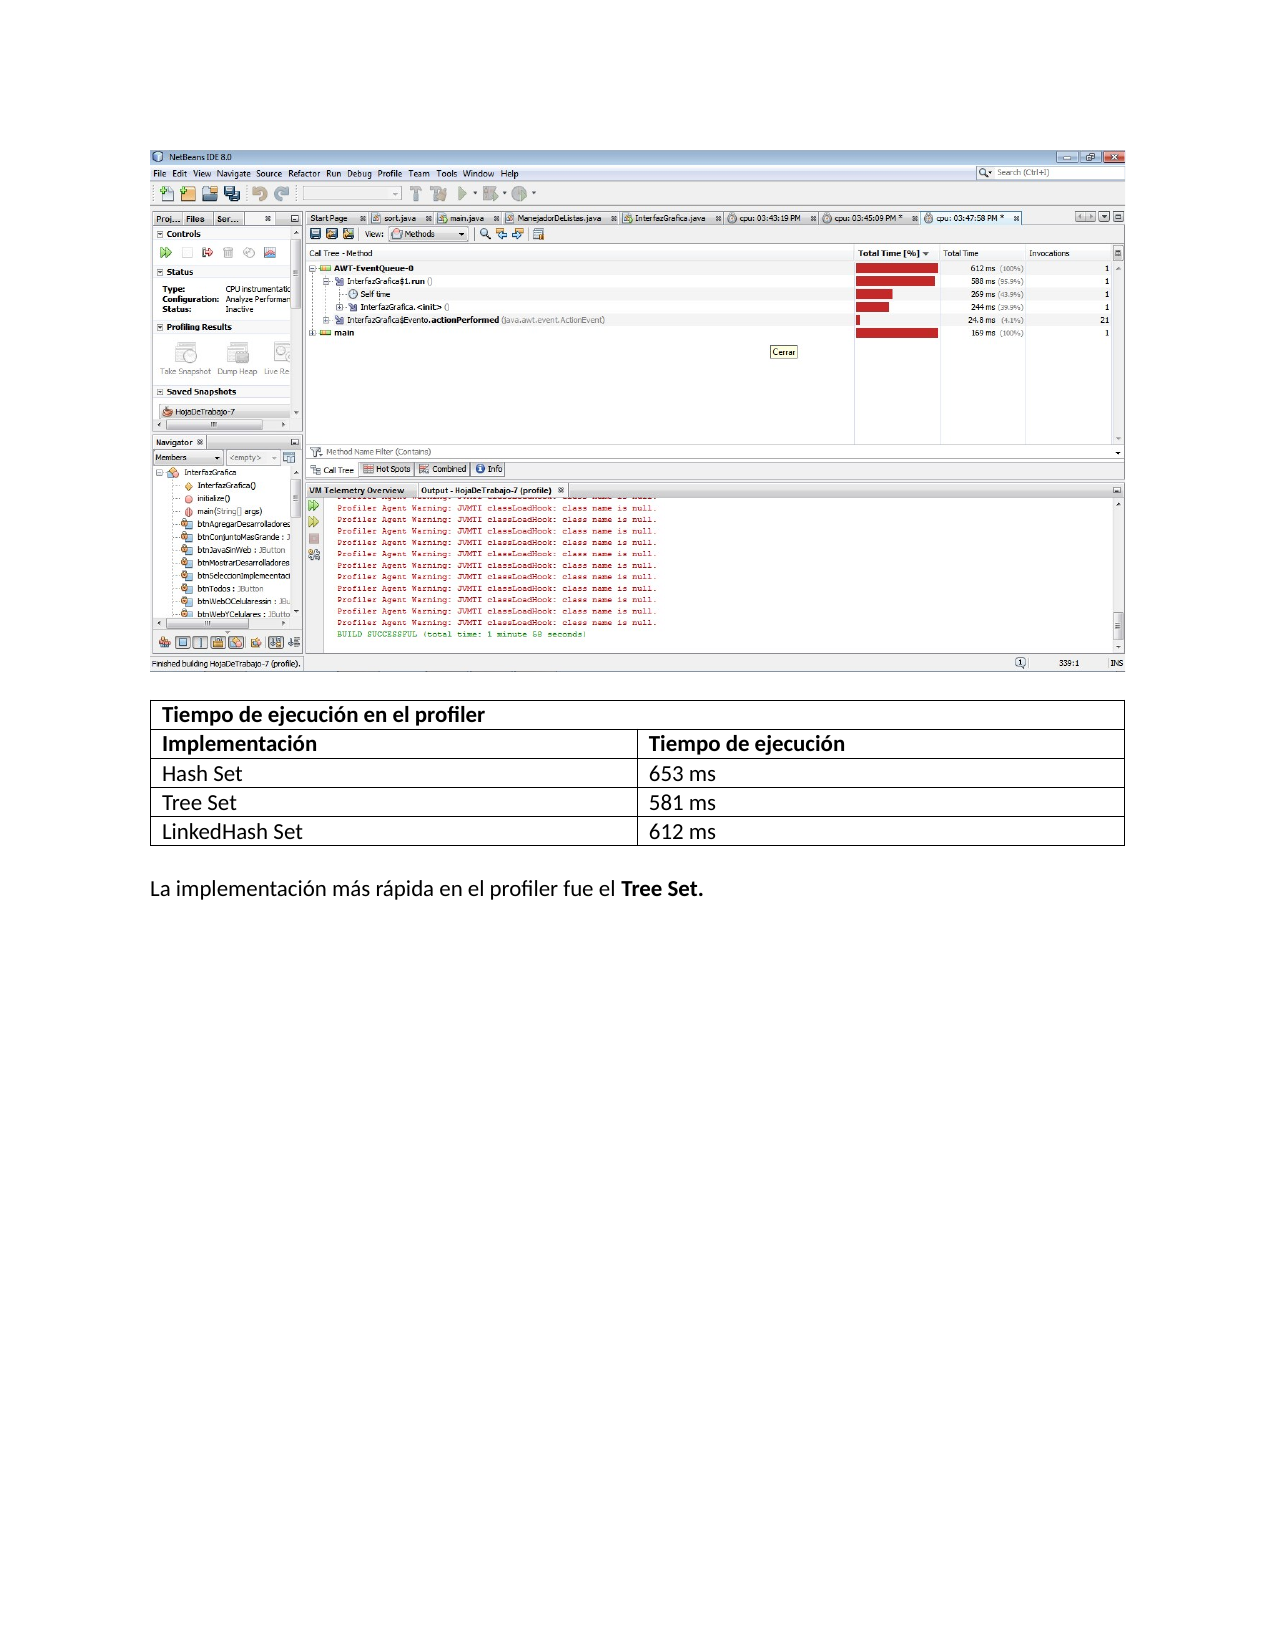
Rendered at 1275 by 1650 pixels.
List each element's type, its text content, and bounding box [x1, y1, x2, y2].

table_cell 612 ms [638, 817, 1124, 845]
picture [150, 150, 1125, 672]
table_cell Hash Set [151, 759, 637, 787]
table_cell Tiempo de ejecución [638, 730, 1124, 758]
table_cell LinkedHash Set [151, 817, 637, 845]
table_cell Tree Set [151, 788, 637, 816]
table_header Tiempo de ejecución en el profiler [151, 701, 1124, 728]
table_cell Implementación [151, 730, 637, 758]
table_cell 653 ms [638, 759, 1124, 787]
table_cell 581 ms [638, 788, 1124, 816]
text La implementación más rápida en el profiler fue el Tree Set. [150, 874, 1125, 902]
